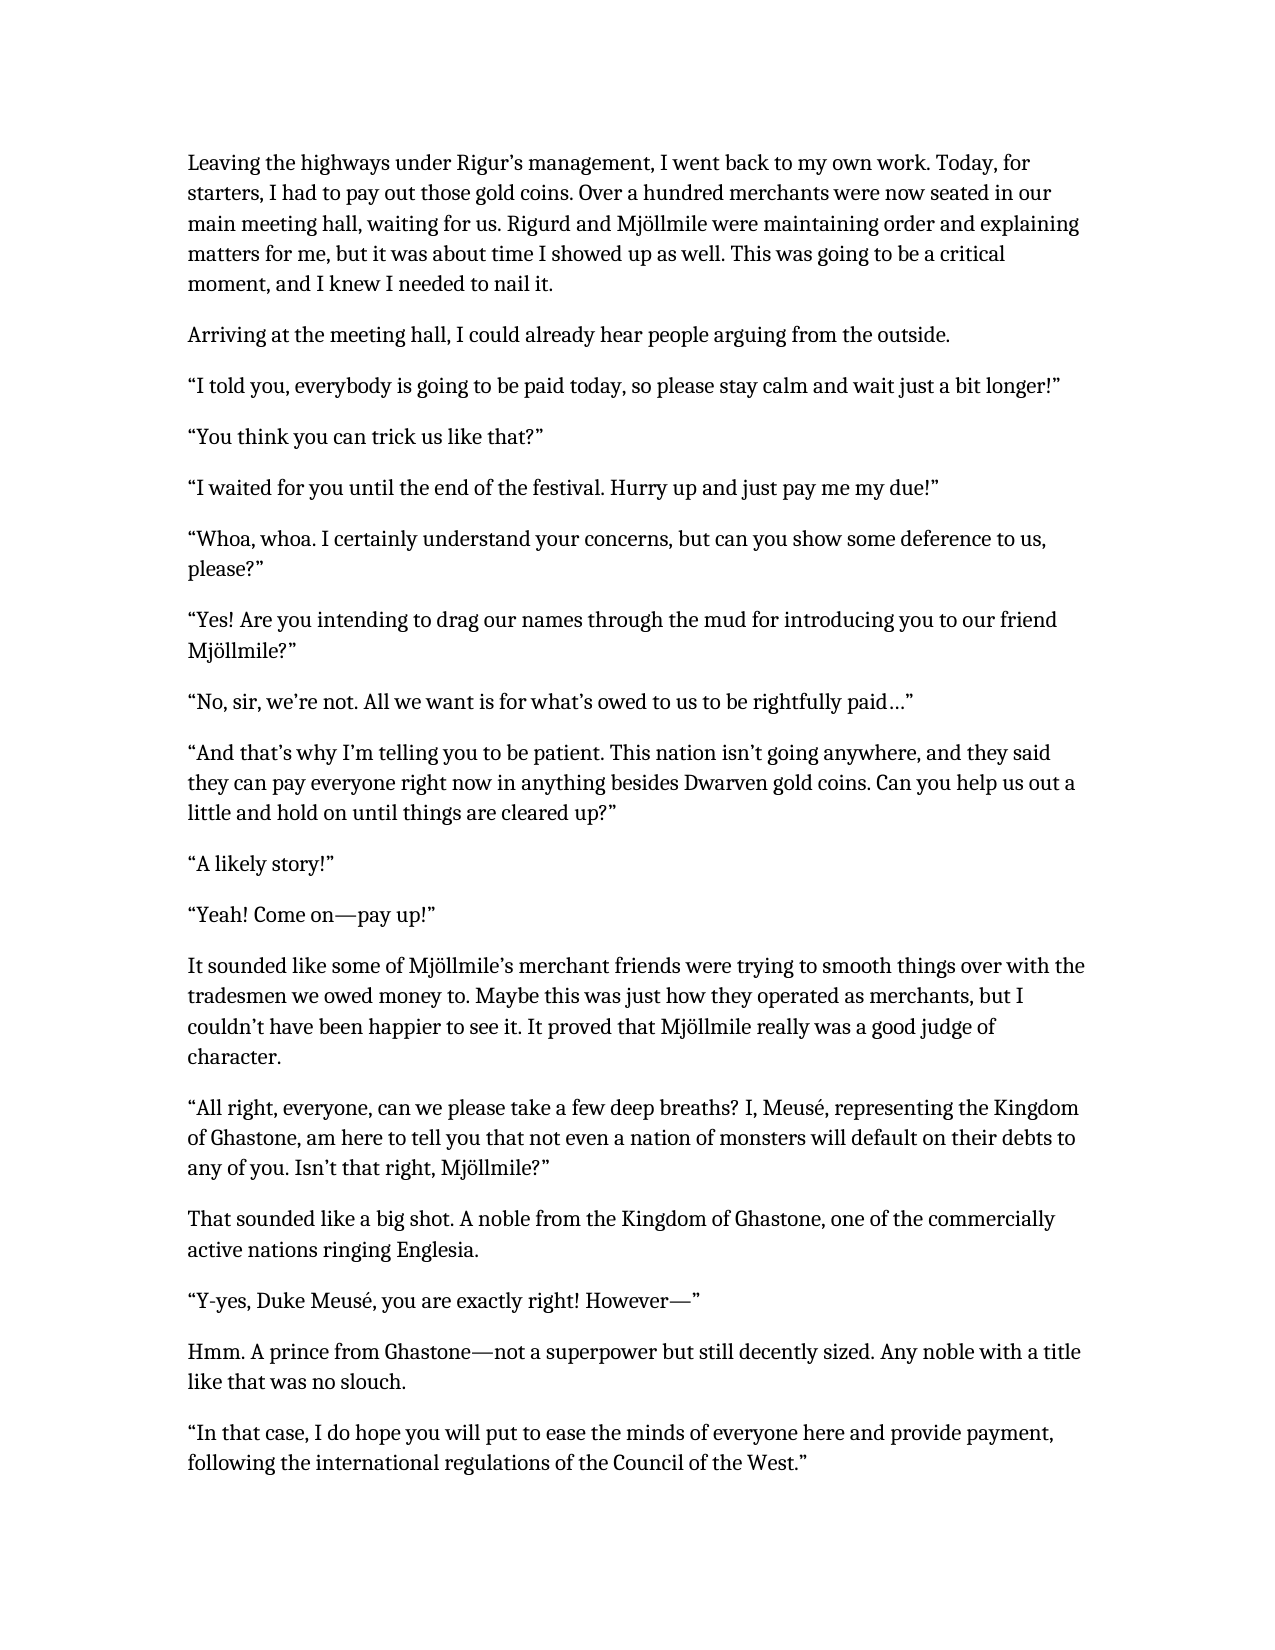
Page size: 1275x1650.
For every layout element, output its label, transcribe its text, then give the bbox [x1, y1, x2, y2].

text “And that’s why I’m telling you to be patient. This nation isn’t going anywhere, and they said they can pay everyone right now in anything besides Dwarven gold coins. Can you help us out a little and hold on until things are cleared up?” [187, 739, 1087, 826]
text Leaving the highways under Rigur’s management, I went back to my own work. Today, for starters, I had to pay out those gold coins. Over a hundred merchants were now seated in our main meeting hall, waiting for us. Rigurd and Mjöllmile were maintaining order and explaining matters for me, but it was about time I showed up as well. This was going to be a critical moment, and I knew I needed to nail it. [187, 150, 1087, 297]
text “Whoa, whoa. I certainly understand your concerns, but can you show some deference to us, please?” [187, 526, 1087, 583]
text “Yes! Are you intending to drag our names through the mud for introducing you to our friend Mjöllmile?” [187, 607, 1087, 664]
text It sounded like some of Mjöllmile’s merchant friends were trying to smooth things over with the tradesmen we owed money to. Maybe this was just how they operated as merchants, but I couldn’t have been happier to see it. It proved that Mjöllmile really was a good judge of character. [187, 953, 1087, 1070]
text “Y-yes, Duke Meusé, you are exactly right! However—” [187, 1287, 1087, 1314]
text “All right, everyone, can we please take a few deep breaths? I, Meusé, representing the Kingdom of Ghastone, am here to tell you that not even a nation of monsters will default on their debts to any of you. Isn’t that right, Mjöllmile?” [187, 1095, 1087, 1182]
text “A likely story!” [187, 851, 1087, 877]
text “No, sir, we’re not. All we want is for what’s owed to us to be rightfully paid…” [187, 688, 1087, 715]
text That sounded like a big shot. A noble from the Kingdom of Ghastone, one of the commercially active nations ringing Englesia. [187, 1206, 1087, 1263]
text “In that case, I do hope you will put to ease the minds of everyone here and provide payment, following the international regulations of the Council of the West.” [187, 1420, 1087, 1476]
text “I told you, everybody is going to be paid today, so please stay calm and wait just a bit longer!” [187, 373, 1087, 399]
text “Yeah! Come on—pay up!” [187, 902, 1087, 928]
text Hmm. A prince from Ghastone—not a superpower but still decently sized. Any noble with a title like that was no slouch. [187, 1338, 1087, 1395]
text Arriving at the meeting hall, I could already hear people arguing from the outside. [187, 322, 1087, 348]
text “I waited for you until the end of the festival. Hurry up and just pay me my due!” [187, 475, 1087, 501]
text “You think you can trick us like that?” [187, 424, 1087, 450]
